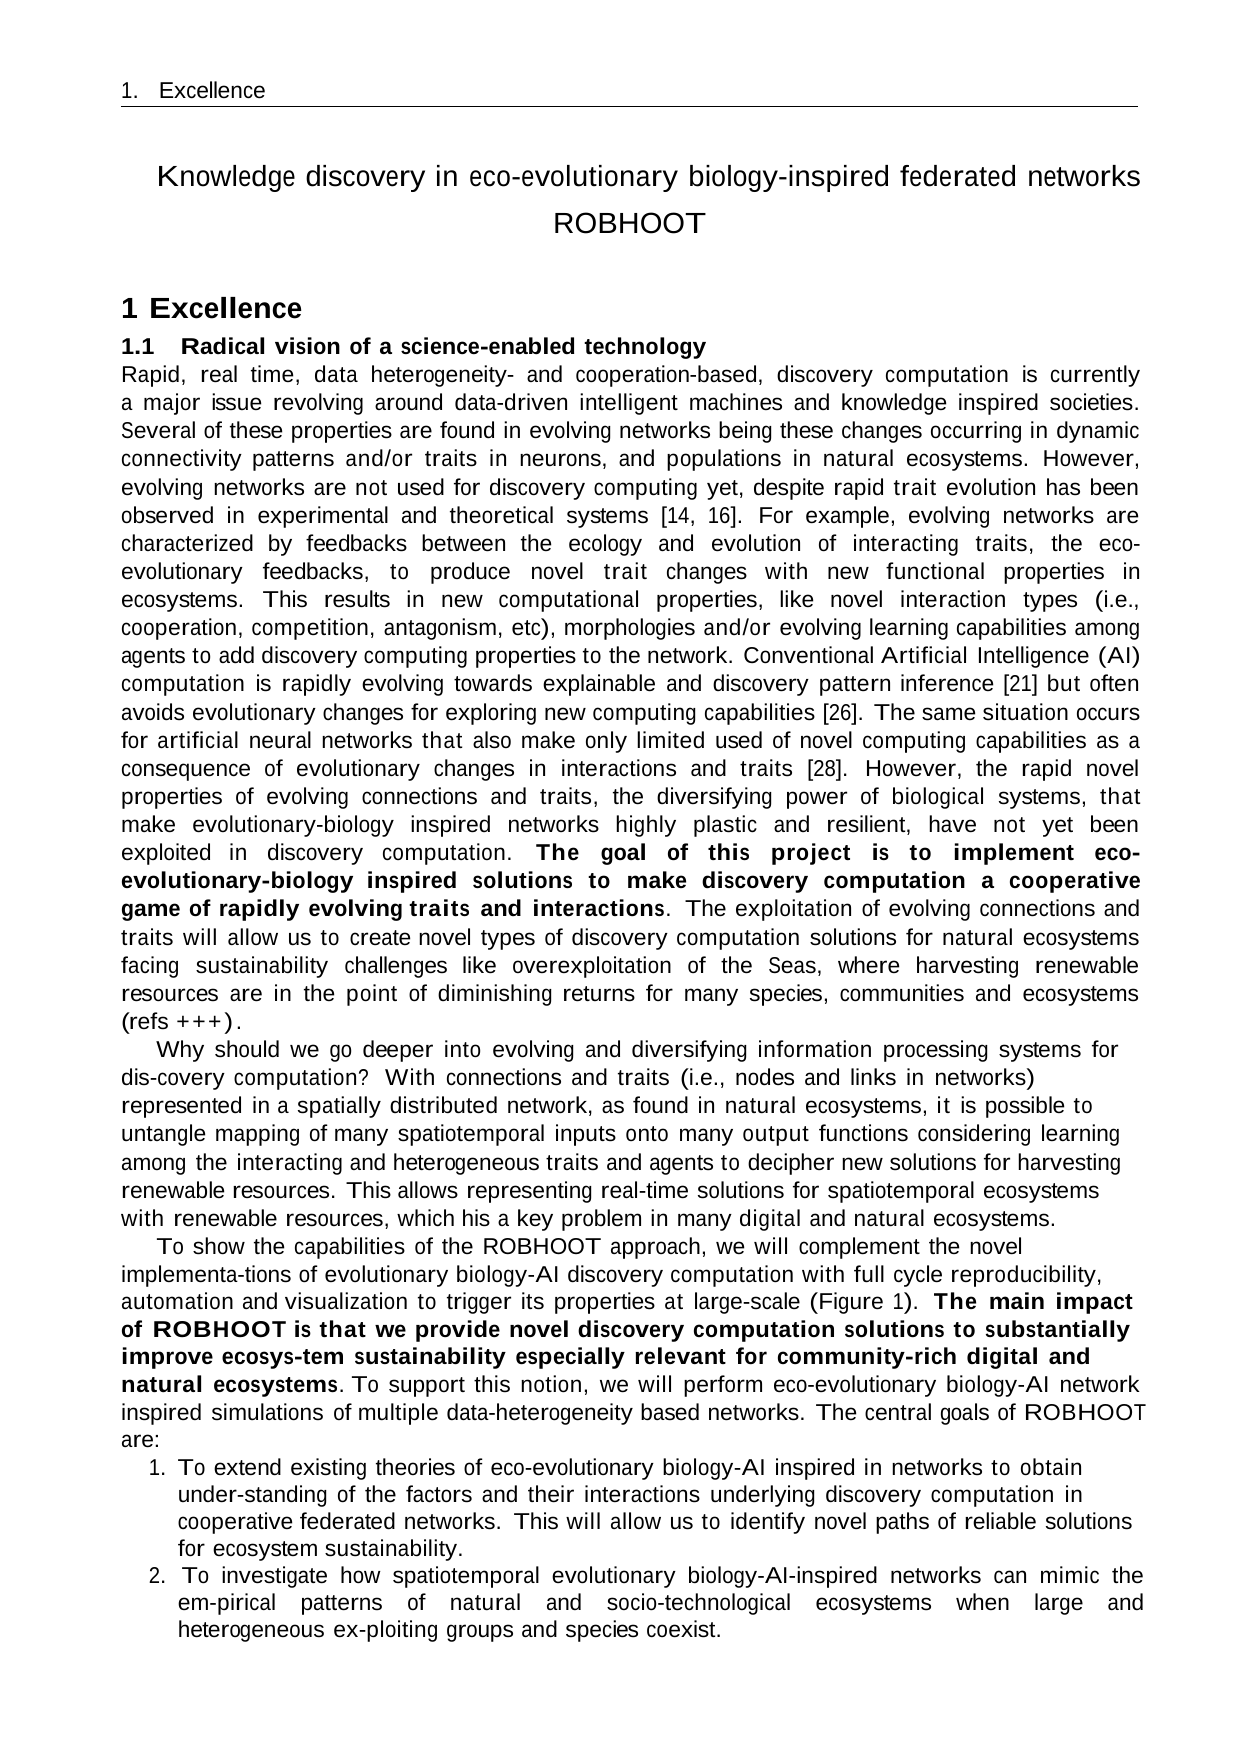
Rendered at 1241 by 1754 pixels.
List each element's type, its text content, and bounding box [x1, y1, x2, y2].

text Rapid, real time, data heterogeneity- and cooperation-based, discovery computation is currently a major issue revolving around data-driven intelligent machines and knowledge inspired societies. Several of these properties are found in evolving networks being these changes occurring in dynamic connectivity patterns and/or traits in neurons, and populations in natural ecosystems. However, evolving networks are not used for discovery computing yet, despite rapid trait evolution has been observed in experimental and theoretical systems [14, 16]. For example, evolving networks are characterized by feedbacks between the ecology and evolution of interacting traits, the eco-evolutionary feedbacks, to produce novel trait changes with new functional properties in ecosystems. This results in new computational properties, like novel interaction types (i.e., cooperation, competition, antagonism, etc), morphologies and/or evolving learning capabilities among agents to add discovery computing properties to the network. Conventional Artiﬁcial Intelligence (AI) computation is rapidly evolving towards explainable and discovery pattern inference [21] but often avoids evolutionary changes for exploring new computing capabilities [26]. The same situation occurs for artiﬁcial neural networks that also make only limited used of novel computing capabilities as a consequence of evolutionary changes in interactions and traits [28]. However, the rapid novel properties of evolving connections and traits, the diversifying power of biological systems, that make evolutionary-biology inspired networks highly plastic and resilient, have not yet been exploited in discovery computation. The goal of this project is to implement eco-evolutionary-biology inspired solutions to make discovery computation a cooperative game of rapidly evolving traits and interactions. The exploitation of evolving connections and traits will allow us to create novel types of discovery computation solutions for natural ecosystems facing sustainability challenges like overexploitation of the Seas, where harvesting renewable resources are in the point of diminishing returns for many species, communities and ecosystems (refs +++). [121, 361, 1140, 1034]
text Why should we go deeper into evolving and diversifying information processing systems for dis-covery computation? With connections and traits (i.e., nodes and links in networks) represented in a spatially distributed network, as found in natural ecosystems, it is possible to untangle mapping of many spatiotemporal inputs onto many output functions considering learning among the interacting and heterogeneous traits and agents to decipher new solutions for harvesting renewable resources. This allows representing real-time solutions for spatiotemporal ecosystems with renewable resources, which his a key problem in many digital and natural ecosystems. [121, 1036, 1148, 1231]
text 1. To extend existing theories of eco-evolutionary biology-AI inspired in networks to obtain under-standing of the factors and their interactions underlying discovery computation in cooperative federated networks. This will allow us to identify novel paths of reliable solutions for ecosystem sustainability. [149, 1454, 1148, 1561]
text 2. To investigate how spatiotemporal evolutionary biology-AI-inspired networks can mimic the em-pirical patterns of natural and socio-technological ecosystems when large and heterogeneous ex-ploiting groups and species coexist. [149, 1562, 1144, 1642]
text 1 Excellence [121, 291, 1154, 324]
text To show the capabilities of the ROBHOOT approach, we will complement the novel implementa-tions of evolutionary biology-AI discovery computation with full cycle reproducibility, automation and visualization to trigger its properties at large-scale (Figure 1). The main impact of ROBHOOT is that we provide novel discovery computation solutions to substantially improve ecosys-tem sustainability especially relevant for community-rich digital and natural ecosystems. To support this notion, we will perform eco-evolutionary biology-AI network inspired simulations of multiple data-heterogeneity based networks. The central goals of ROBHOOT are: [121, 1233, 1149, 1452]
text 1. Excellence [121, 77, 1154, 103]
text 1.1 Radical vision of a science-enabled technology [121, 333, 1154, 359]
text Knowledge discovery in eco-evolutionary biology-inspired federated networks ROBHOOT [156, 159, 1145, 239]
